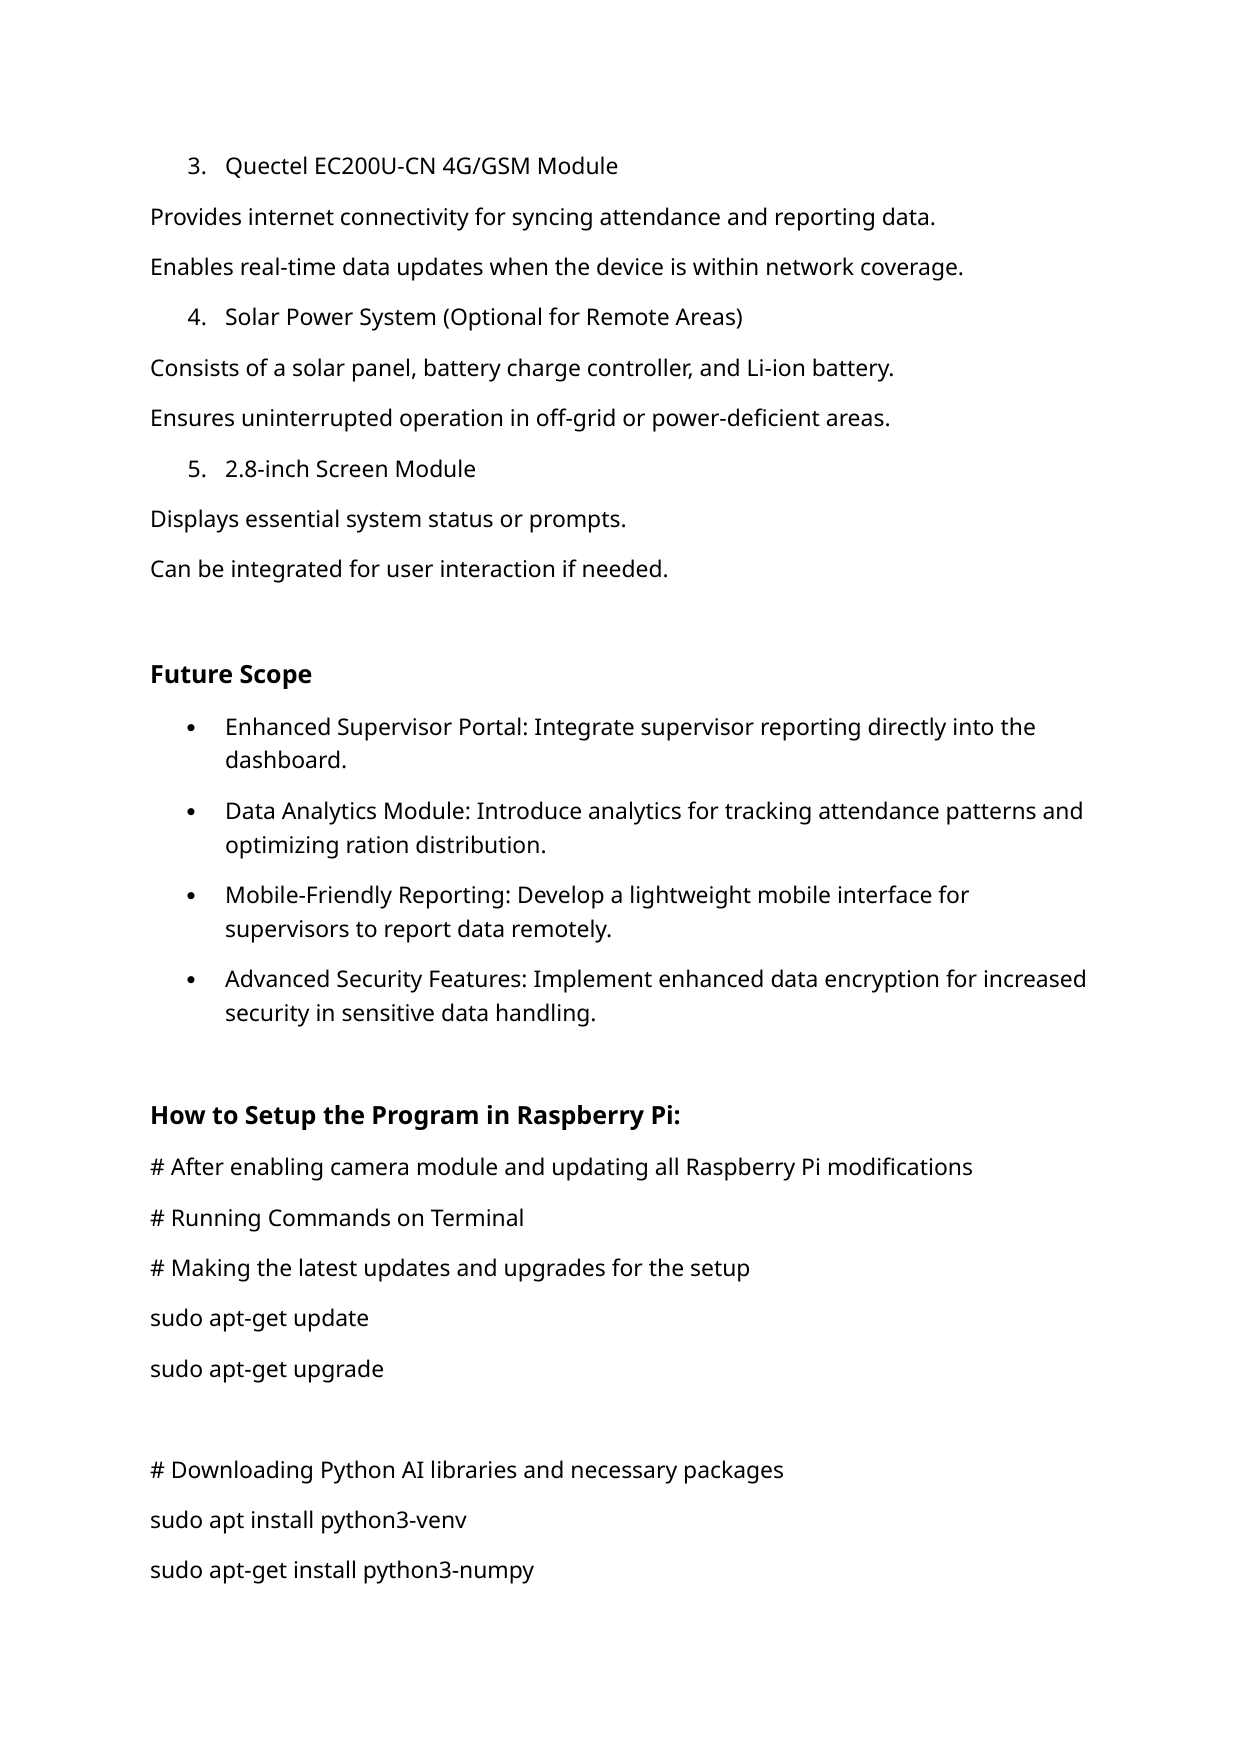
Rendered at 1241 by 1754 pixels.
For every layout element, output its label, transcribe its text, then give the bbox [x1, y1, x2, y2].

list Quectel EC200U-CN 4G/GSM Module [187, 150, 1090, 181]
text Provides internet connectivity for syncing attendance and reporting data. [150, 200, 1090, 232]
text How to Setup the Program in Raspberry Pi: [150, 1098, 1090, 1132]
list Mobile-Friendly Reporting: Develop a lightweight mobile interface for supervisors to report data remotely. [187, 879, 1090, 944]
text sudo apt-get update [150, 1302, 1090, 1334]
text Ensures uninterrupted operation in off-grid or power-deficient areas. [150, 402, 1090, 433]
text Displays essential system status or prompts. [150, 503, 1090, 534]
text sudo apt install python3-venv [150, 1504, 1090, 1535]
text Future Scope [150, 657, 1090, 691]
list Advanced Security Features: Implement enhanced data encryption for increased security in sensitive data handling. [187, 963, 1090, 1028]
list Enhanced Supervisor Portal: Integrate supervisor reporting directly into the dashboard. [187, 711, 1090, 776]
text sudo apt-get upgrade [150, 1353, 1090, 1384]
text # Running Commands on Terminal [150, 1202, 1090, 1233]
text # After enabling camera module and updating all Raspberry Pi modifications [150, 1151, 1090, 1182]
text Consists of a solar panel, battery charge controller, and Li-ion battery. [150, 352, 1090, 383]
text # Making the latest updates and upgrades for the setup [150, 1252, 1090, 1283]
text Can be integrated for user interaction if needed. [150, 553, 1090, 584]
text # Downloading Python AI libraries and necessary packages [150, 1454, 1090, 1485]
text sudo apt-get install python3-numpy [150, 1554, 1090, 1586]
text Enables real-time data updates when the device is within network coverage. [150, 251, 1090, 282]
list 2.8-inch Screen Module [187, 452, 1090, 484]
list Data Analytics Module: Introduce analytics for tracking attendance patterns and optimizing ration distribution. [187, 795, 1090, 860]
list Solar Power System (Optional for Remote Areas) [187, 301, 1090, 332]
